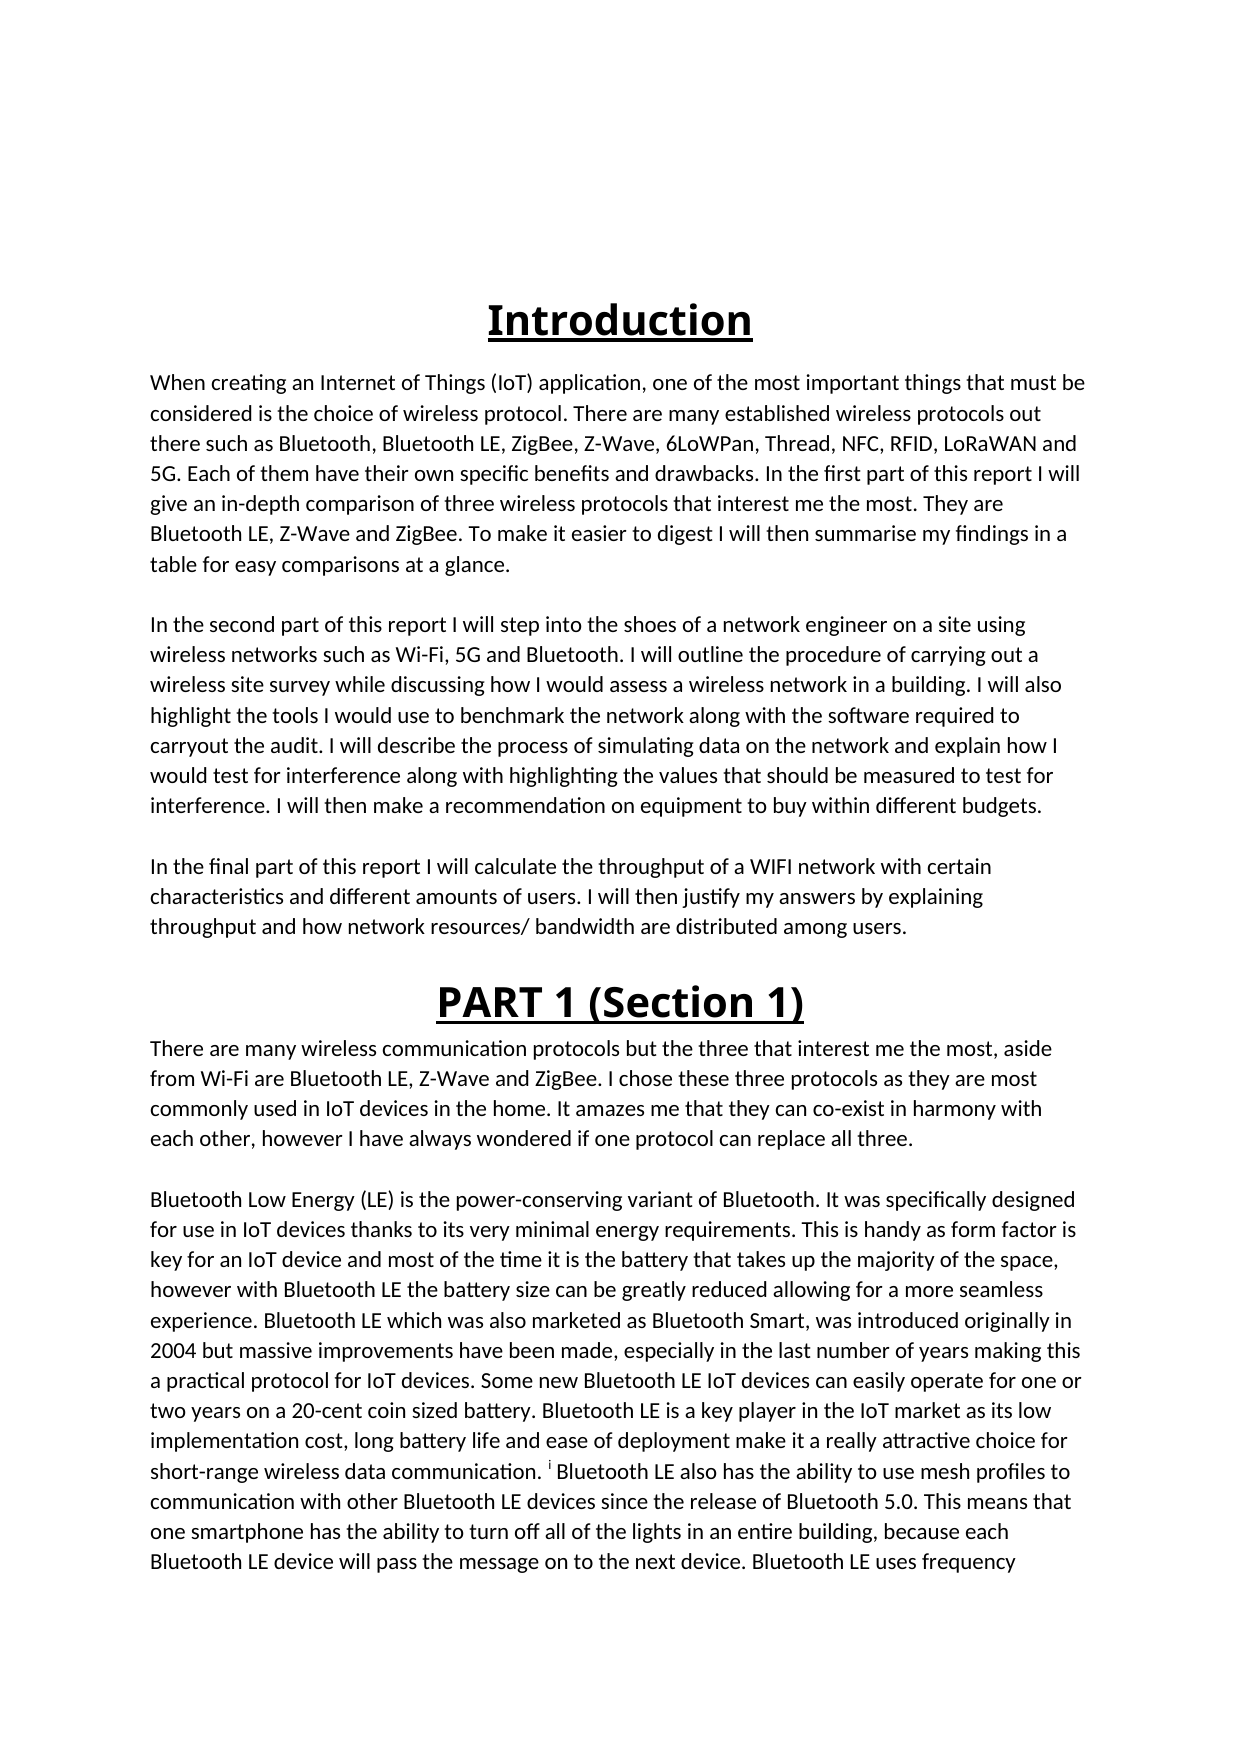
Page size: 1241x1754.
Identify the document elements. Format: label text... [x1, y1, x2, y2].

text In the final part of this report I will calculate the throughput of a WIFI network with certain characteristics and different amounts of users. I will then justify my answers by explaining throughput and how network resources/ bandwidth are distributed among users. [150, 852, 1090, 940]
text PART 1 (Section 1) [150, 973, 1090, 1029]
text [150, 1185, 1090, 1576]
text There are many wireless communication protocols but the three that interest me the most, aside from Wi-Fi are Bluetooth LE, Z-Wave and ZigBee. I chose these three protocols as they are most commonly used in IoT devices in the home. It amazes me that they can co-exist in harmony with each other, however I have always wondered if one protocol can replace all three. [150, 1034, 1090, 1153]
text In the second part of this report I will step into the shoes of a network engineer on a site using wireless networks such as Wi-Fi, 5G and Bluetooth. I will outline the procedure of carrying out a wireless site survey while discussing how I would assess a wireless network in a building. I will also highlight the tools I would use to benchmark the network along with the software required to carryout the audit. I will describe the process of simulating data on the network and explain how I would test for interference along with highlighting the values that should be measured to test for interference. I will then make a recommendation on equipment to buy within different budgets. [150, 610, 1090, 819]
text Introduction [150, 291, 1090, 347]
text When creating an Internet of Things (IoT) application, one of the most important things that must be considered is the choice of wireless protocol. There are many established wireless protocols out there such as Bluetooth, Bluetooth LE, ZigBee, Z-Wave, 6LoWPan, Thread, NFC, RFID, LoRaWAN and 5G. Each of them have their own specific benefits and drawbacks. In the first part of this report I will give an in-depth comparison of three wireless protocols that interest me the most. They are Bluetooth LE, Z-Wave and ZigBee. To make it easier to digest I will then summarise my findings in a table for easy comparisons at a glance. [150, 368, 1090, 578]
